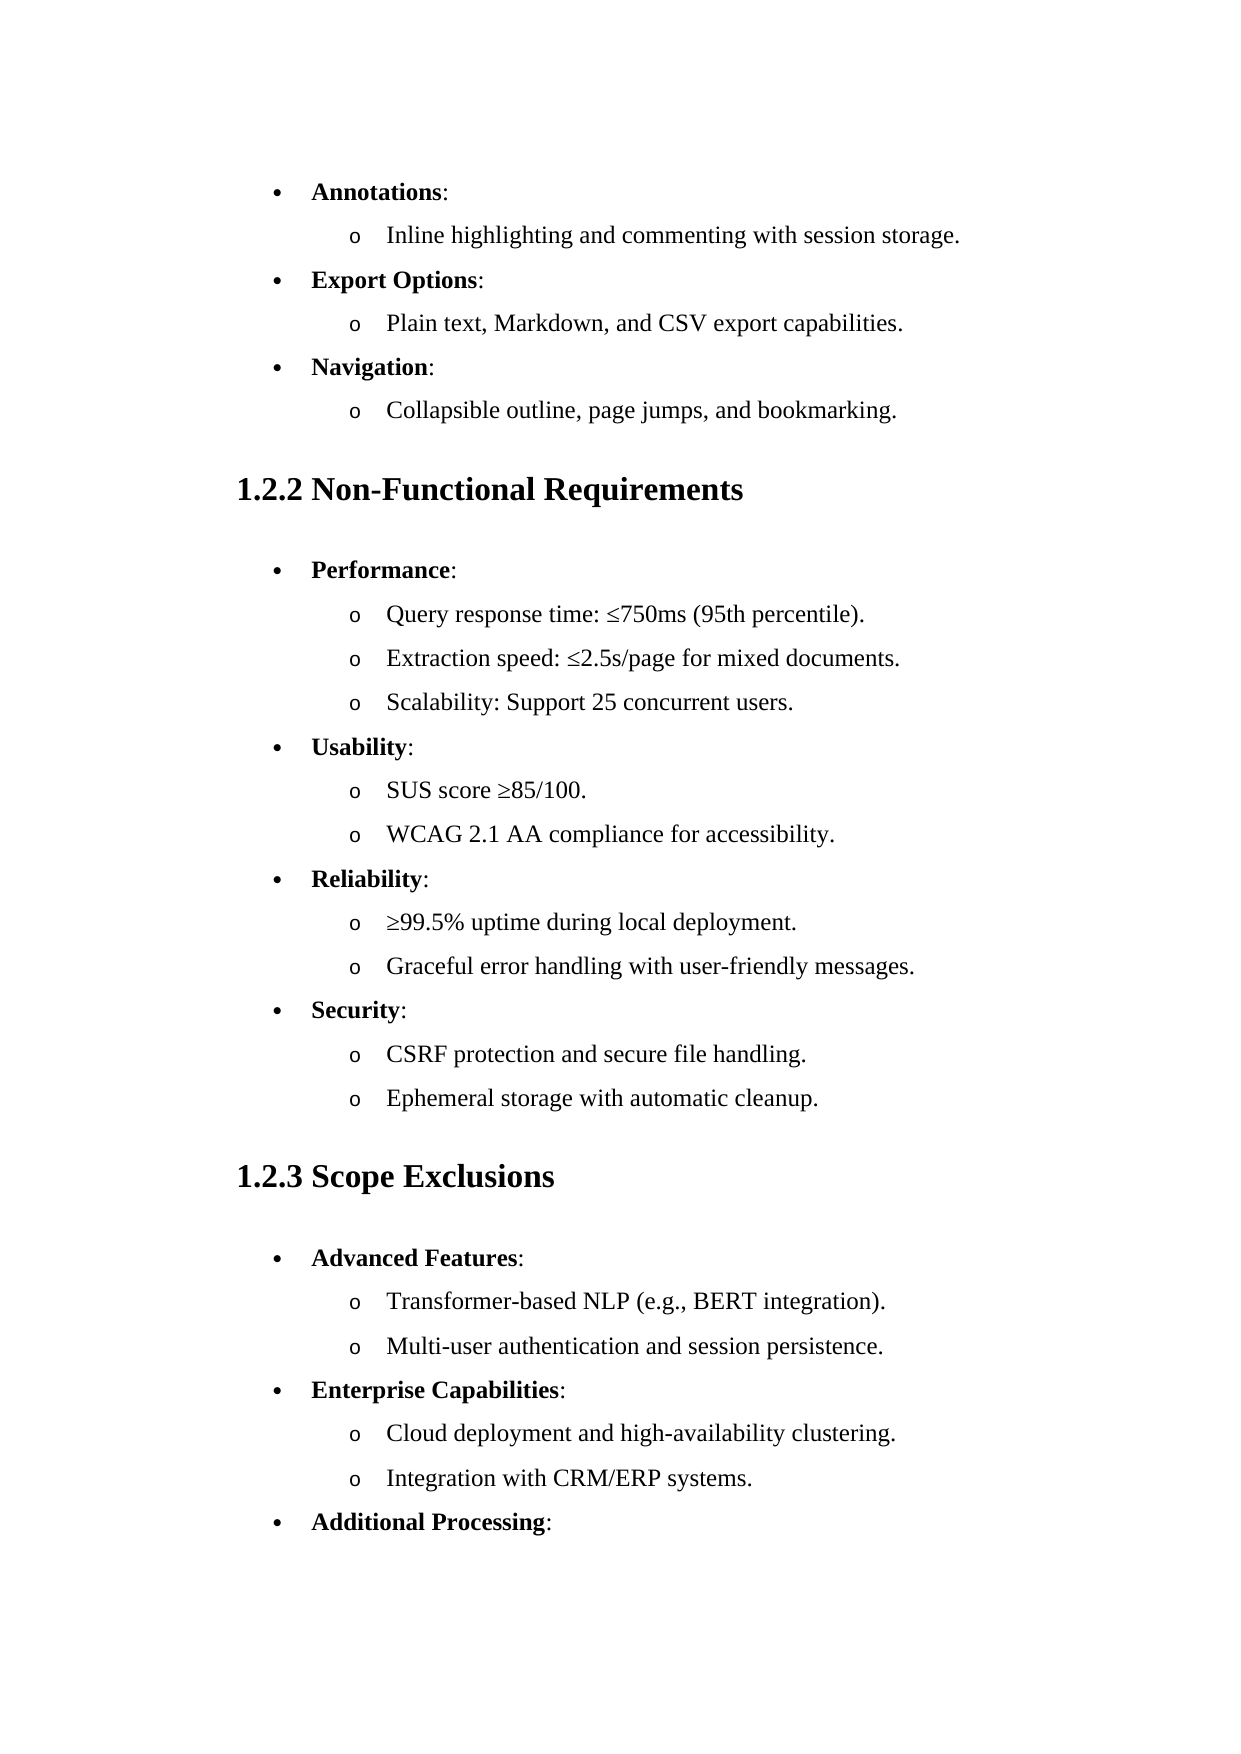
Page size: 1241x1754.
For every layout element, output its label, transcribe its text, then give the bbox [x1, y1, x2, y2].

list Multi-user authentication and session persistence. [349, 1331, 1092, 1360]
list Scalability: Support 25 concurrent users. [349, 687, 1092, 717]
list Security: [274, 996, 1092, 1024]
list Navigation: [274, 352, 1092, 381]
text 1.2.2 Non-Functional Requirements [236, 469, 1092, 507]
list Integration with CRM/ERP systems. [349, 1463, 1092, 1492]
list Annotations: [274, 177, 1092, 206]
list Reliability: [274, 864, 1092, 892]
list Collapsible outline, page jumps, and bookmarking. [349, 395, 1092, 425]
list Inline highlighting and commenting with session storage. [349, 220, 1092, 250]
text 1.2.3 Scope Exclusions [236, 1157, 1092, 1195]
list Cloud deployment and high-availability clustering. [349, 1418, 1092, 1448]
list WCAG 2.1 AA compliance for accessibility. [349, 819, 1092, 849]
list CSRF protection and secure file handling. [349, 1039, 1092, 1068]
list Extraction speed: ≤2.5s/page for mixed documents. [349, 643, 1092, 673]
list Additional Processing: [274, 1507, 1092, 1536]
list ≥99.5% uptime during local deployment. [349, 907, 1092, 936]
list Export Options: [274, 265, 1092, 293]
list SUS score ≥85/100. [349, 775, 1092, 804]
list Performance: [274, 556, 1092, 584]
list Advanced Features: [274, 1243, 1092, 1272]
list Plain text, Markdown, and CSV export capabilities. [349, 308, 1092, 337]
list Ephemeral storage with automatic cleanup. [349, 1083, 1092, 1113]
list Graceful error handling with user-friendly messages. [349, 951, 1092, 981]
list Usability: [274, 732, 1092, 761]
list Query response time: ≤750ms (95th percentile). [349, 599, 1092, 628]
list Transformer-based NLP (e.g., BERT integration). [349, 1286, 1092, 1316]
list Enterprise Capabilities: [274, 1375, 1092, 1404]
